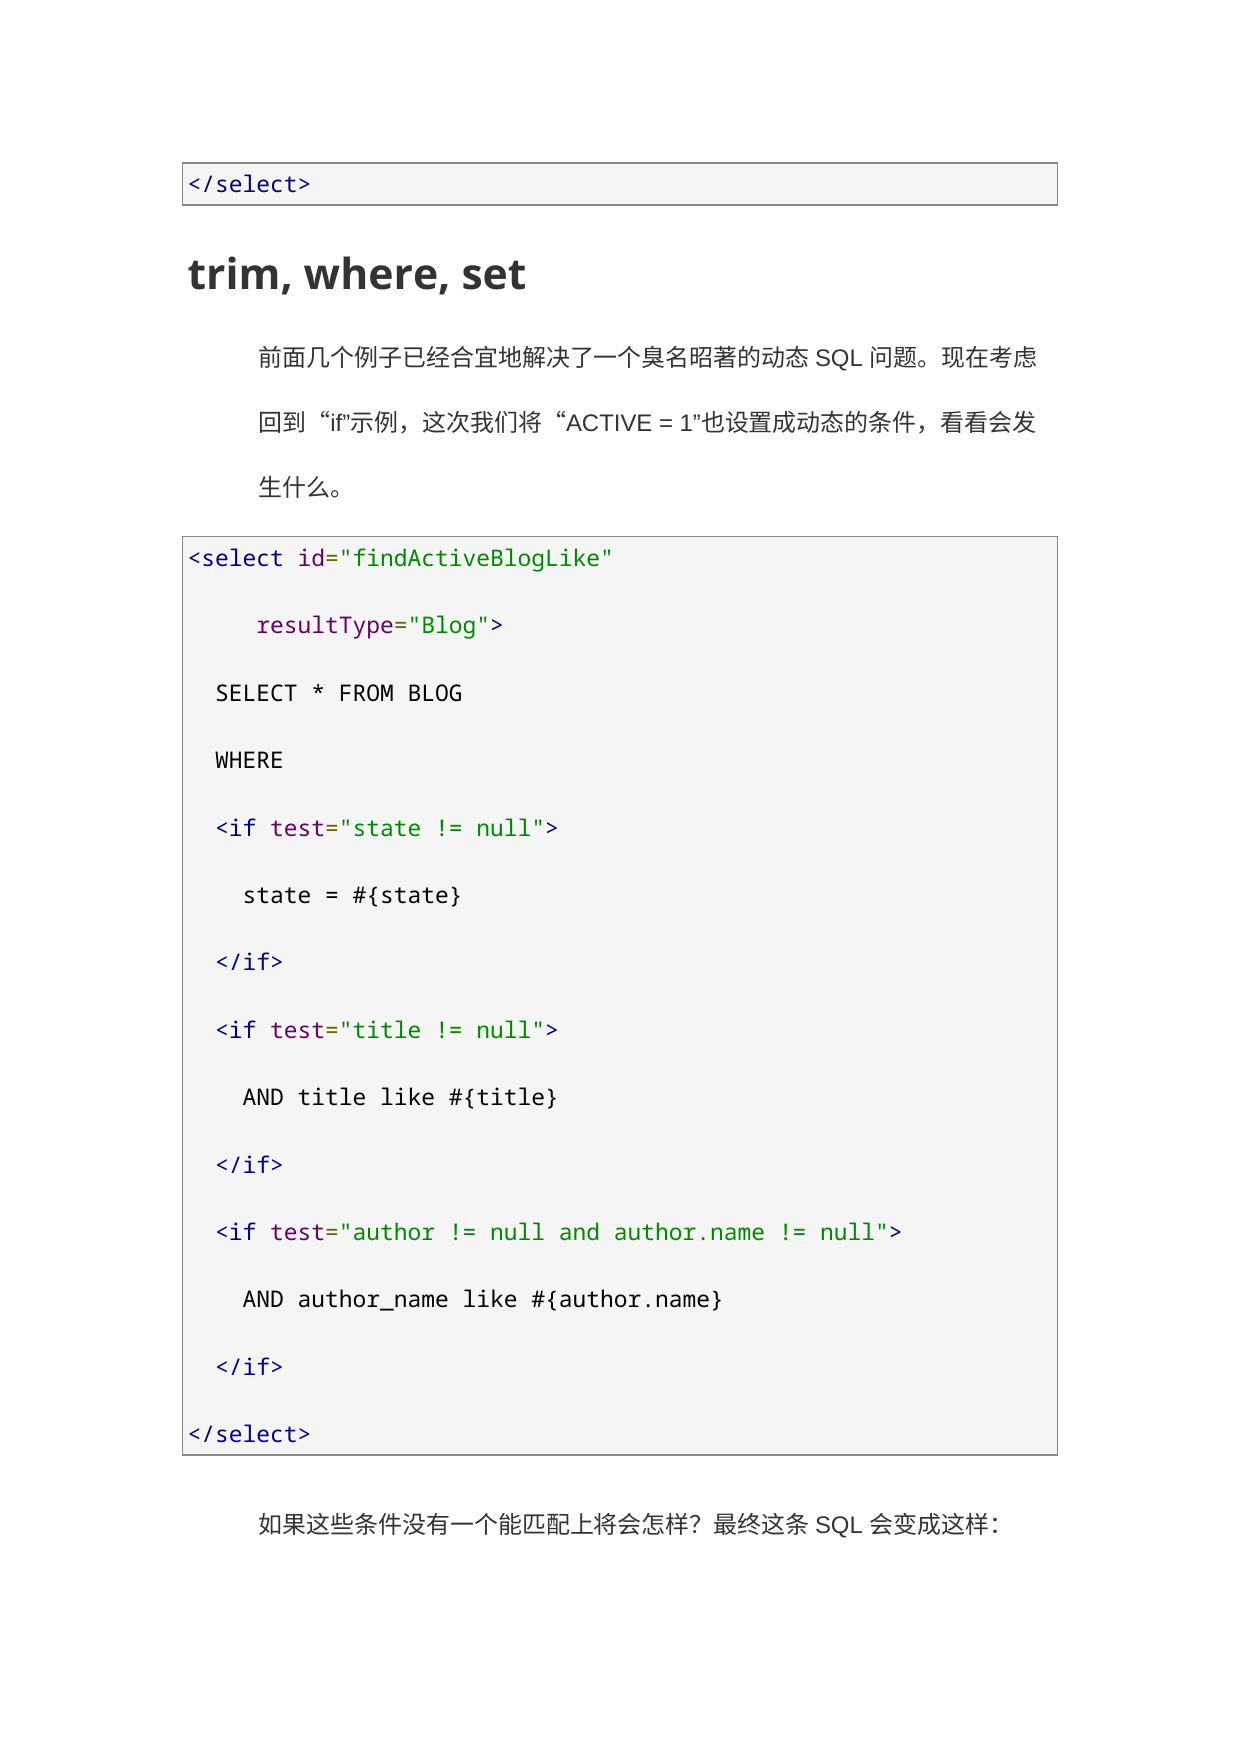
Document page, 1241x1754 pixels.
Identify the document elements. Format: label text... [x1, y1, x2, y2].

text SELECT * FROM BLOG [183, 670, 1057, 709]
text state = #{state} [183, 873, 1057, 911]
text trim, where, set [187, 241, 1053, 306]
text 前面几个例子已经合宜地解决了一个臭名昭著的动态 SQL 问题。现在考虑回到“if”示例，这次我们将“ACTIVE = 1”也设置成动态的条件，看看会发生什么。 [258, 323, 1041, 518]
text </select> [183, 1412, 1057, 1454]
text <if test="title != null"> [183, 1007, 1057, 1046]
text </select> [183, 164, 1057, 204]
text <if test="author != null and author.name != null"> [183, 1209, 1057, 1248]
text <select id="findActiveBlogLike" [183, 537, 1057, 574]
text </if> [183, 940, 1057, 978]
text AND author_name like #{author.name} [183, 1277, 1057, 1315]
text 如果这些条件没有一个能匹配上将会怎样？最终这条 SQL 会变成这样： [258, 1491, 1041, 1556]
text WHERE [183, 738, 1057, 776]
text </if> [183, 1142, 1057, 1180]
text resultType="Blog"> [183, 603, 1057, 641]
text </if> [183, 1344, 1057, 1383]
text <if test="state != null"> [183, 805, 1057, 843]
text AND title like #{title} [183, 1075, 1057, 1113]
